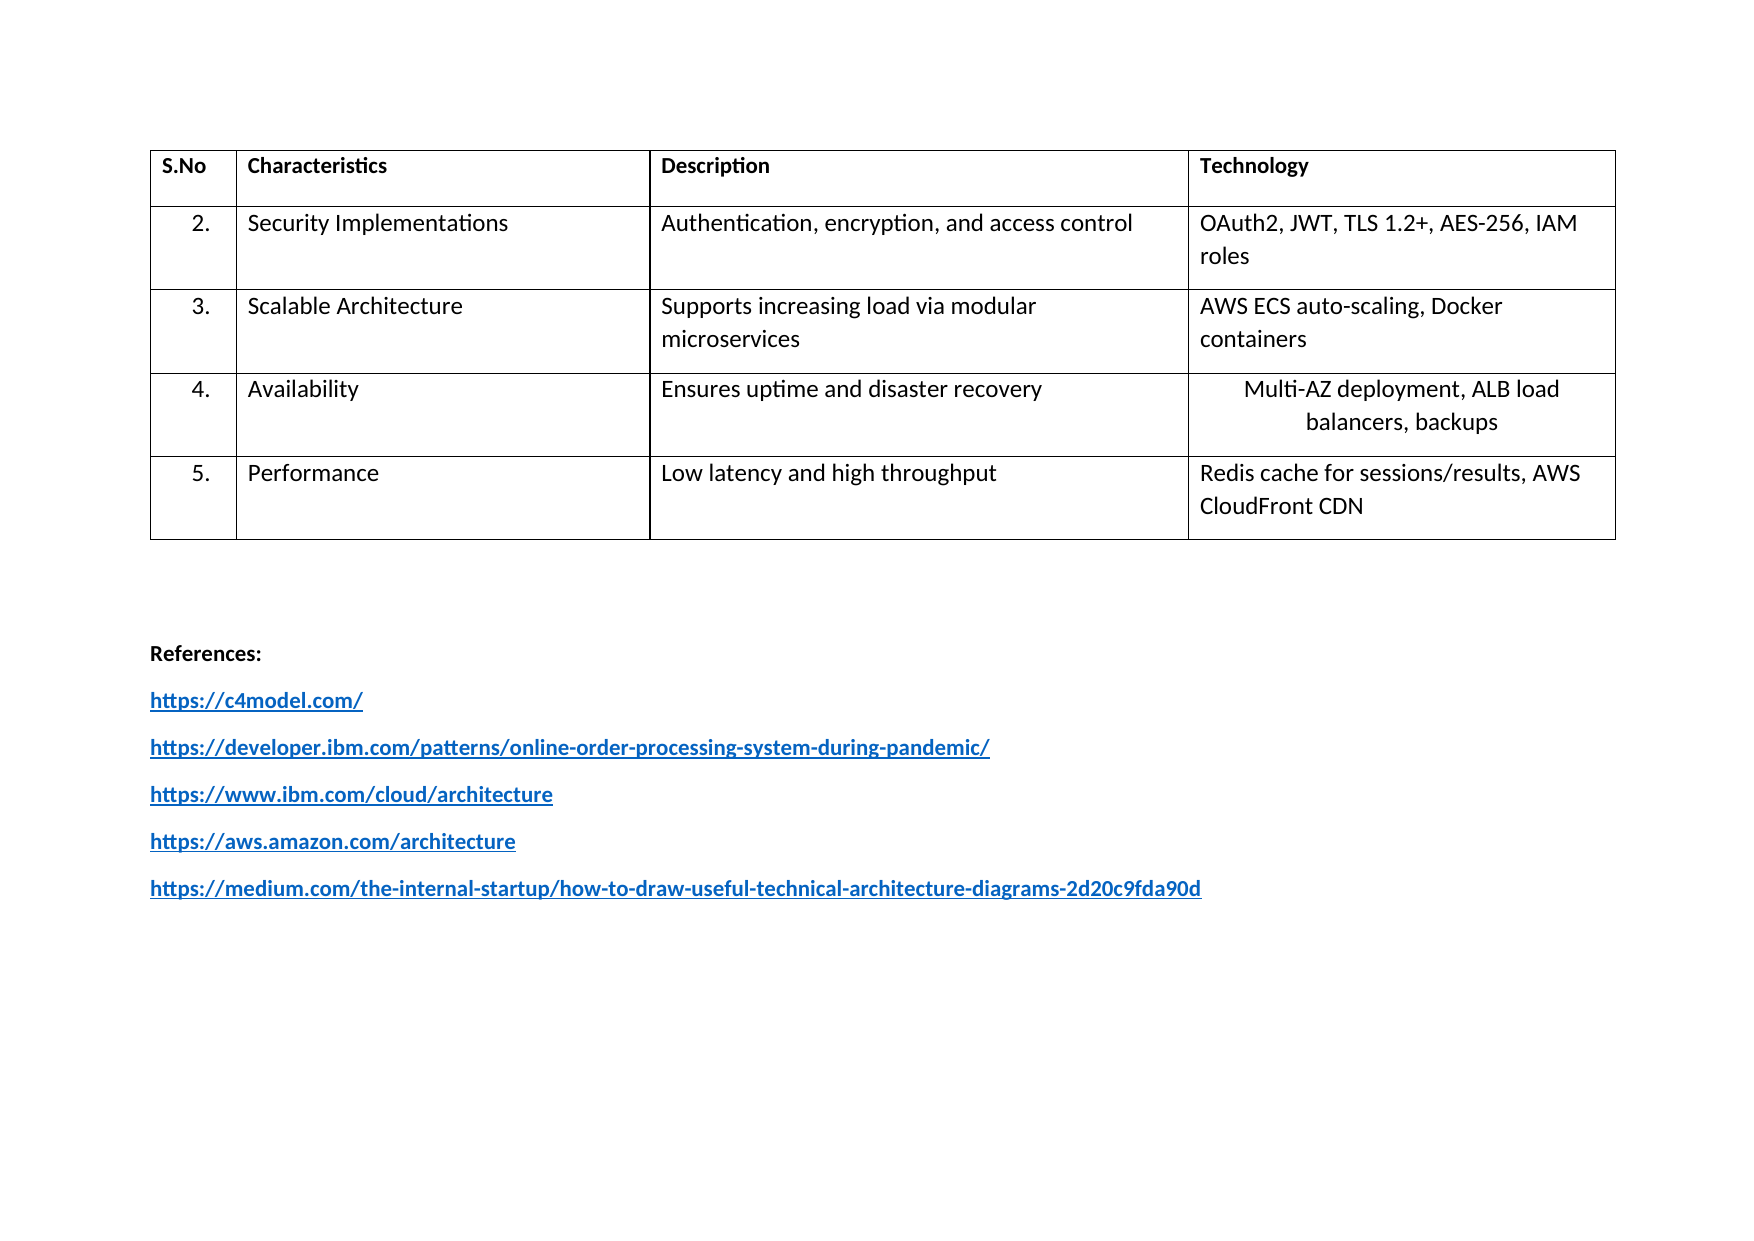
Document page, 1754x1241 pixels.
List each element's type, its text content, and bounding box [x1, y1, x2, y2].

table_header S.No [151, 151, 236, 206]
table_cell [151, 290, 236, 373]
table_cell Security Implementations [237, 207, 649, 289]
text https://developer.ibm.com/patterns/online-order-processing-system-during-pandemic/ [150, 733, 1665, 761]
table_cell Ensures uptime and disaster recovery [651, 374, 1188, 456]
text https://www.ibm.com/cloud/architecture [150, 780, 1665, 808]
table_cell Availability [237, 374, 649, 456]
table_cell Multi-AZ deployment, ALB load balancers, backups [1189, 374, 1615, 456]
table_cell [151, 457, 236, 539]
table_cell Authentication, encryption, and access control [651, 207, 1188, 289]
table_cell AWS ECS auto-scaling, Docker containers [1189, 290, 1615, 373]
text https://aws.amazon.com/architecture [150, 827, 1665, 855]
text https://c4model.com/ [150, 686, 1665, 714]
text https://medium.com/the-internal-startup/how-to-draw-useful-technical-architecture-diagrams-2d20c9fda90d [150, 874, 1665, 902]
table_cell OAuth2, JWT, TLS 1.2+, AES-256, IAM roles [1189, 207, 1615, 289]
table_cell Performance [237, 457, 649, 539]
table_header Characteristics [237, 151, 649, 206]
table_cell Supports increasing load via modular microservices [651, 290, 1188, 373]
table_header Technology [1189, 151, 1615, 206]
table_header Description [651, 151, 1188, 206]
table_cell Low latency and high throughput [651, 457, 1188, 539]
table_cell Scalable Architecture [237, 290, 649, 373]
table_cell [151, 207, 236, 289]
text References: [150, 639, 1665, 667]
table_cell Redis cache for sessions/results, AWS CloudFront CDN [1189, 457, 1615, 539]
table_cell [151, 374, 236, 456]
